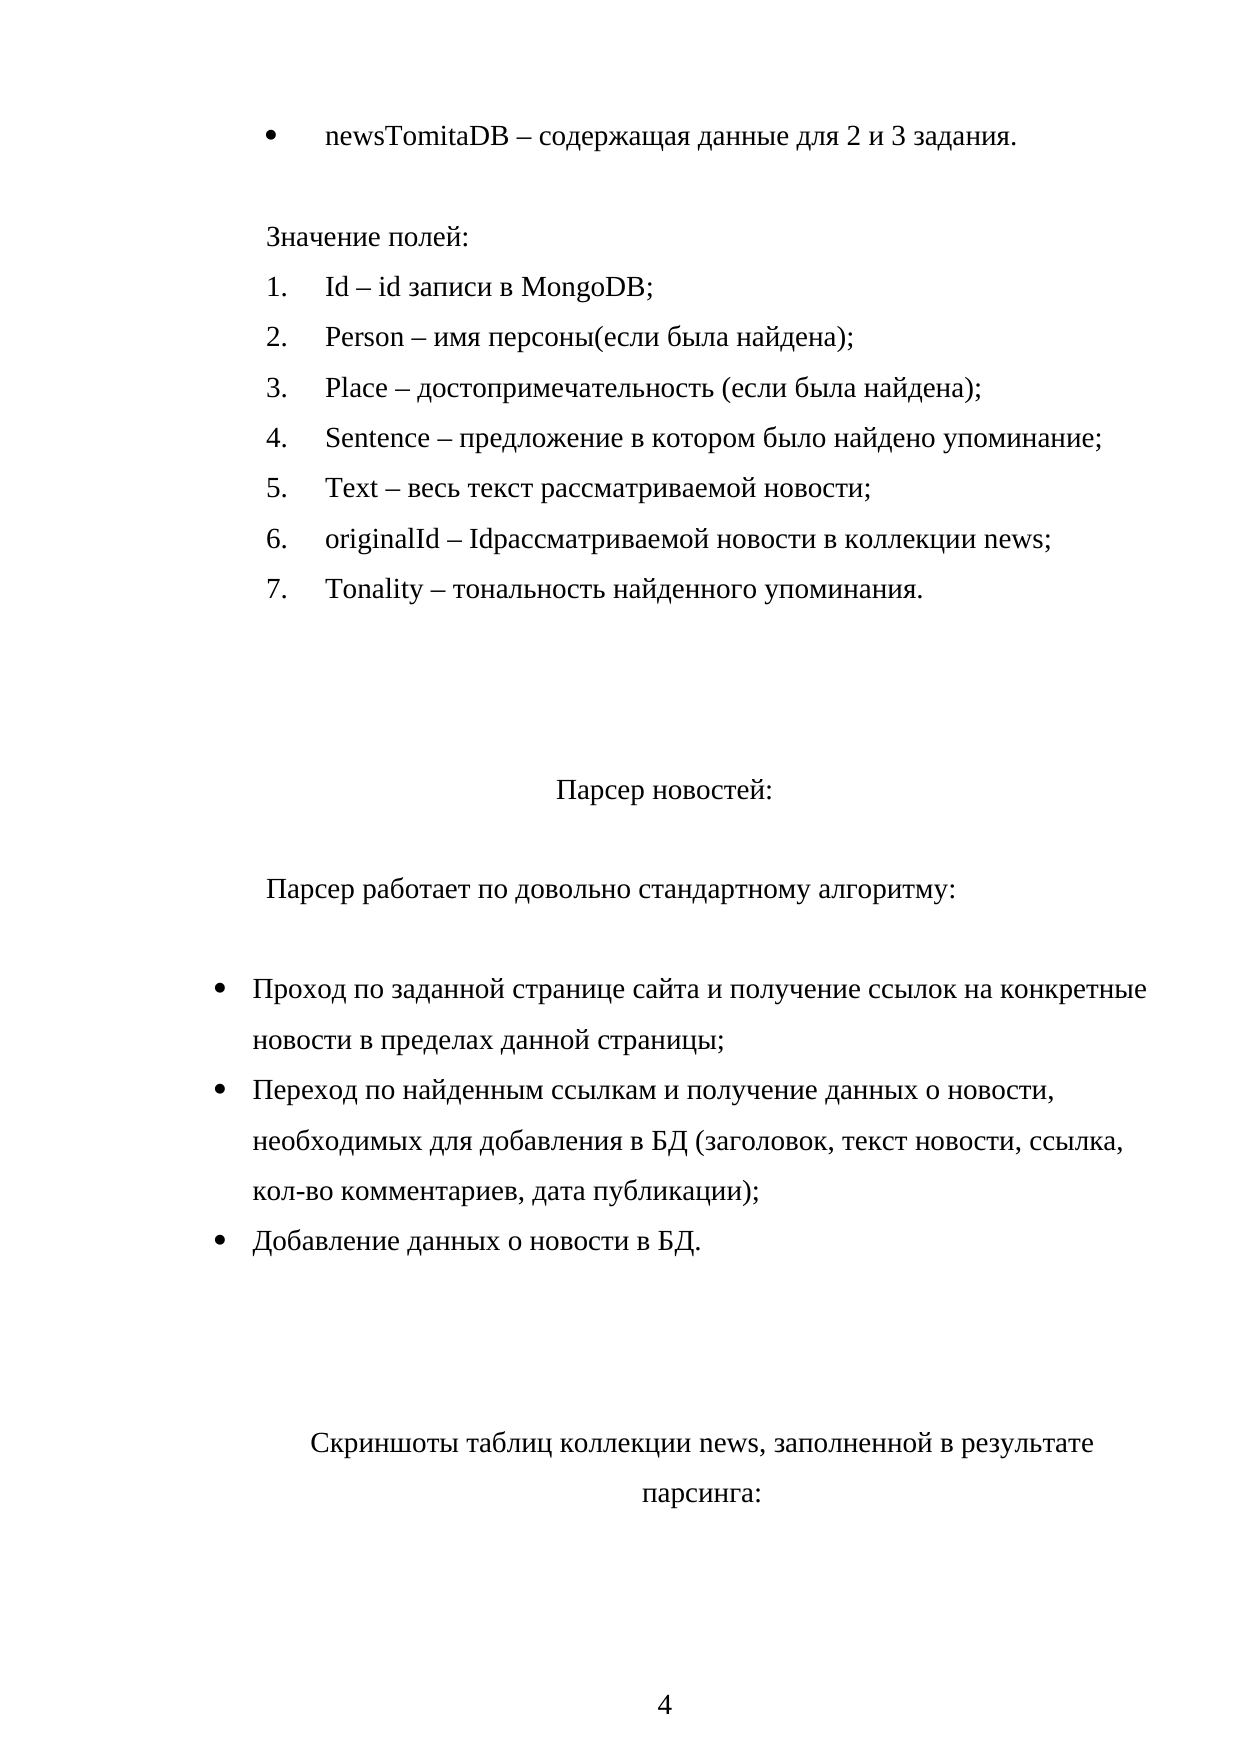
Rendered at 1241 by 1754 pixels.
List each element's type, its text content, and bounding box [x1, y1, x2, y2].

list Добавление данных о новости в БД. [215, 1223, 1152, 1257]
list Значение полей: [177, 219, 1152, 252]
list Place – достопримечательность (если была найдена); [177, 370, 1152, 403]
list Sentence – предложение в котором было найдено упоминание; [177, 420, 1152, 454]
list Id – id записи в MongoDB; [177, 269, 1152, 303]
list Person – имя персоны(если была найдена); [177, 319, 1152, 353]
list Скриншоты таблиц коллекции news, заполненной в результате парсинга: [252, 1425, 1152, 1508]
list Text – весь текст рассматриваемой новости; [177, 470, 1152, 504]
list Проход по заданной странице сайта и получение ссылок на конкретные новости в пределах данной страницы; [215, 972, 1152, 1056]
list Tonality – тональность найденного упоминания. [177, 571, 1152, 604]
list Переход по найденным ссылкам и получение данных о новости, необходимых для добавления в БД (заголовок, текст новости, ссылка, кол-во комментариев, дата публикации); [215, 1072, 1152, 1207]
list newsTomitaDB – содержащая данные для 2 и 3 задания. [177, 118, 1152, 152]
list Парсер работает по довольно стандартному алгоритму: [177, 871, 1152, 904]
subtitle Парсер новостей: [177, 772, 1152, 806]
list originalId – Idрассматриваемой новости в коллекции news; [177, 521, 1152, 554]
